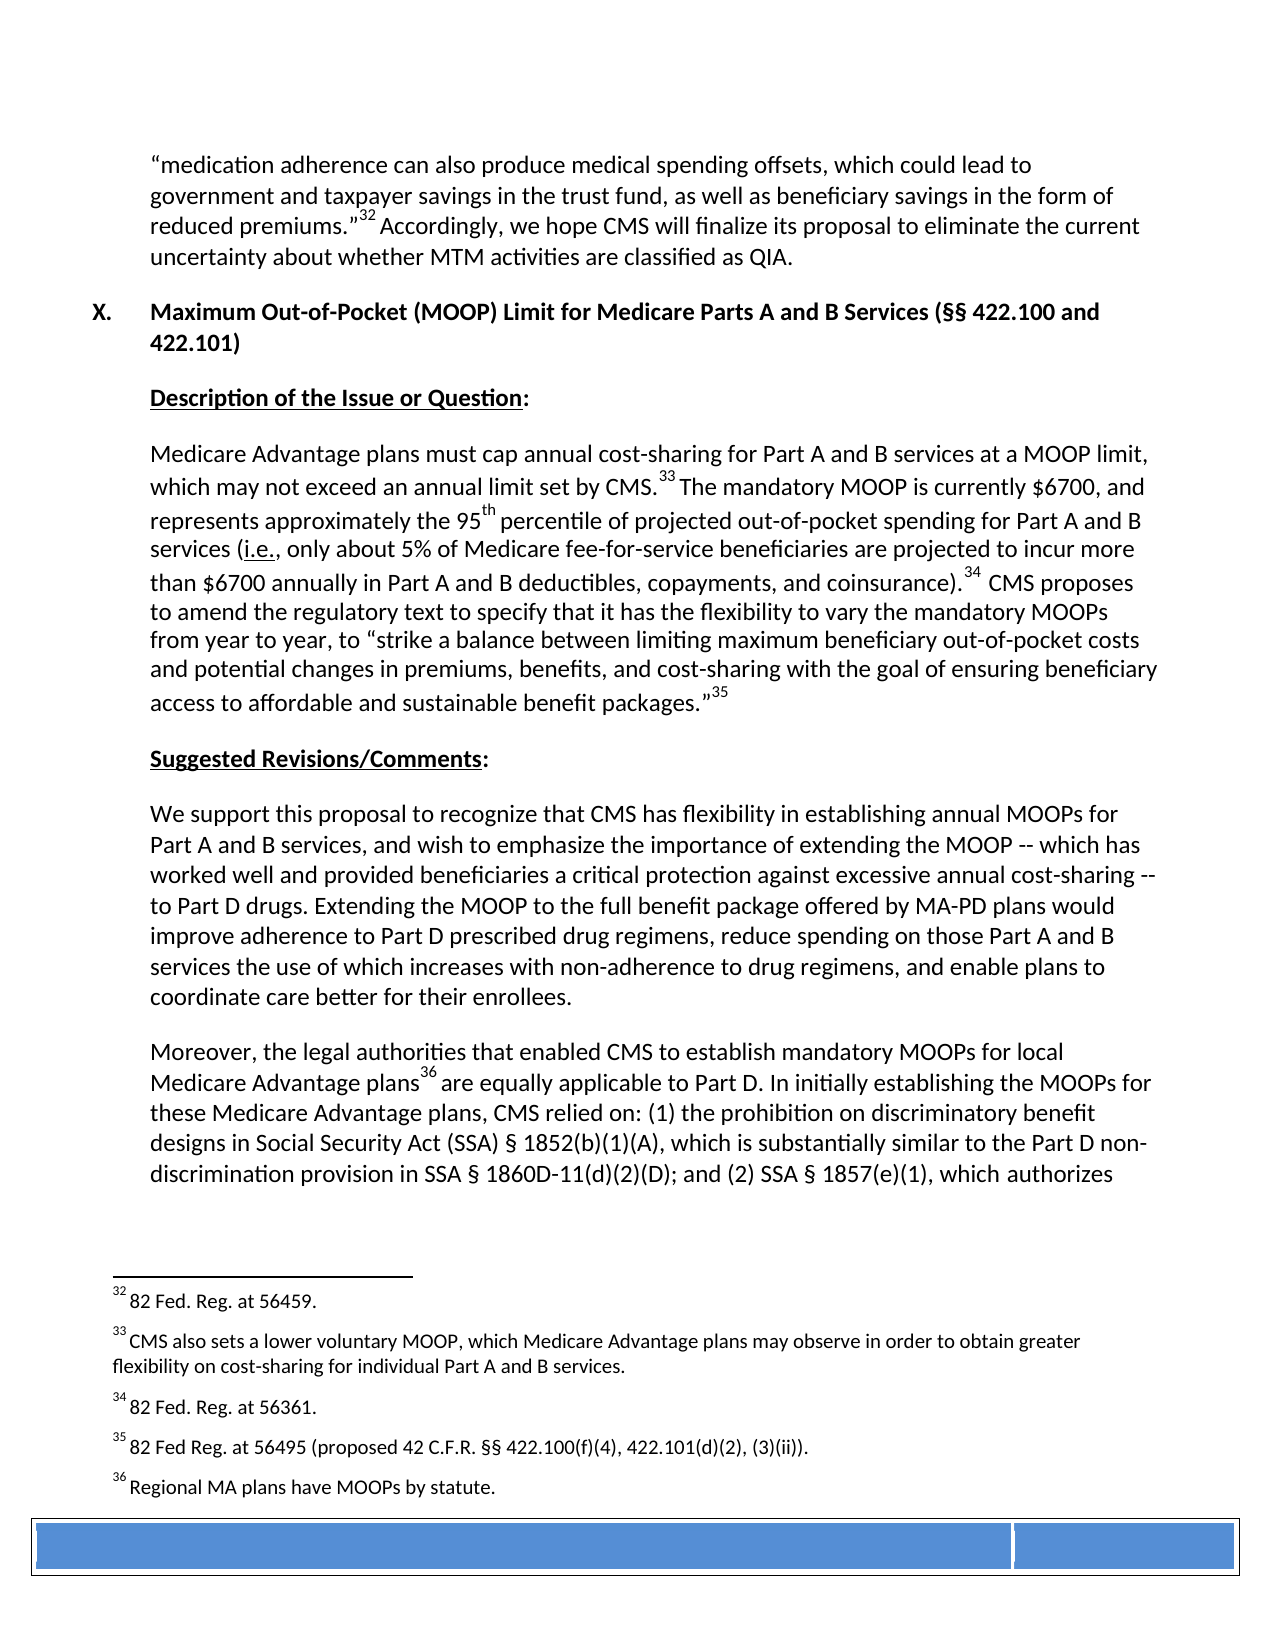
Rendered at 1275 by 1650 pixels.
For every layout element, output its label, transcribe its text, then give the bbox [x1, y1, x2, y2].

picture [1014, 1523, 1234, 1569]
text 32 82 Fed. Reg. at 56459. [112, 1277, 1252, 1314]
text Medicare Advantage plans must cap annual cost-sharing for Part A and B services at a MOOP limit, which may not exceed an annual limit set by CMS.33 The mandatory MOOP is currently $6700, and represents approximately the 95th percentile of projected out-of-pocket spending for Part A and B services (i.e., only about 5% of Medicare fee-for-service beneficiaries are projected to incur more than $6700 annually in Part A and B deductibles, copayments, and coinsurance).34 CMS proposes to amend the regulatory text to specify that it has the flexibility to vary the mandatory MOOPs from year to year, to “strike a balance between limiting maximum beneficiary out-of-pocket costs and potential changes in premiums, benefits, and cost-sharing with the goal of ensuring beneficiary access to affordable and sustainable benefit packages.”35 [150, 439, 1159, 717]
subtitle Suggested Revisions/Comments: [150, 743, 1252, 773]
text 34 82 Fed. Reg. at 56361. [112, 1388, 1252, 1419]
text 36 Regional MA plans have MOOPs by statute. [112, 1468, 1252, 1499]
text Moreover, the legal authorities that enabled CMS to establish mandatory MOOPs for local Medicare Advantage plans36 are equally applicable to Part D. In initially establishing the MOOPs for these Medicare Advantage plans, CMS relied on: (1) the prohibition on discriminatory benefit designs in Social Security Act (SSA) § 1852(b)(1)(A), which is substantially similar to the Part D non- discrimination provision in SSA § 1860D-11(d)(2)(D); and (2) SSA § 1857(e)(1), which authorizes [150, 1036, 1161, 1188]
text 33 CMS also sets a lower voluntary MOOP, which Medicare Advantage plans may observe in order to obtain greater flexibility on cost-sharing for individual Part A and B services. [112, 1322, 1084, 1379]
text Description of the Issue or Question: [150, 382, 1252, 413]
text We support this proposal to recognize that CMS has flexibility in establishing annual MOOPs for Part A and B services, and wish to emphasize the importance of extending the MOOP -- which has worked well and provided beneficiaries a critical protection against excessive annual cost-sharing -- to Part D drugs. Extending the MOOP to the full benefit package offered by MA-PD plans would improve adherence to Part D prescribed drug regimens, reduce spending on those Part A and B services the use of which increases with non-adherence to drug regimens, and enable plans to coordinate care better for their enrollees. [150, 798, 1159, 1012]
subtitle Maximum Out-of-Pocket (MOOP) Limit for Medicare Parts A and B Services (§§ 422.100 and 422.101) [92, 297, 1101, 358]
picture [36, 1523, 1011, 1569]
text “medication adherence can also produce medical spending offsets, which could lead to government and taxpayer savings in the trust fund, as well as beneficiary savings in the form of reduced premiums.”32 Accordingly, we hope CMS will finalize its proposal to eliminate the current uncertainty about whether MTM activities are classified as QIA. [150, 149, 1149, 271]
text 35 82 Fed Reg. at 56495 (proposed 42 C.F.R. §§ 422.100(f)(4), 422.101(d)(2), (3)(ii)). [112, 1428, 1252, 1459]
